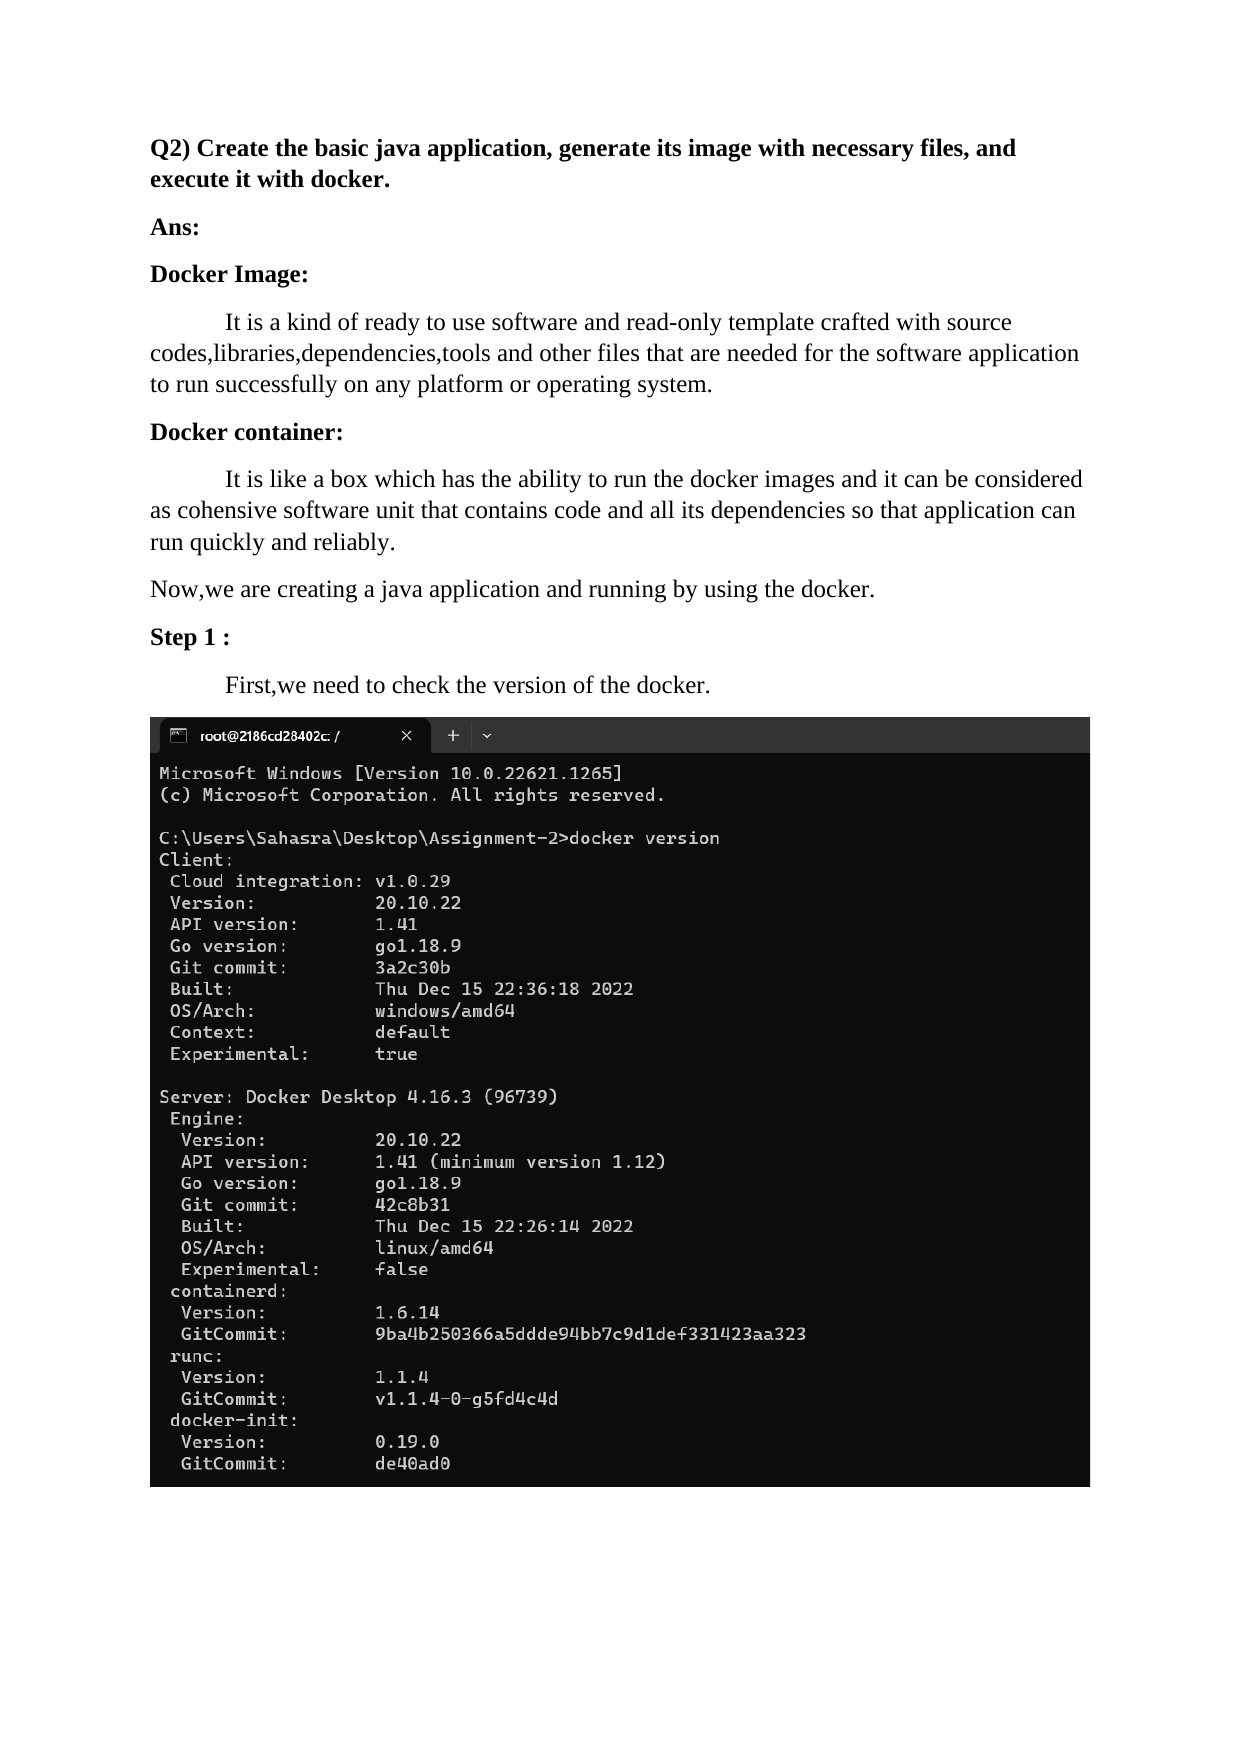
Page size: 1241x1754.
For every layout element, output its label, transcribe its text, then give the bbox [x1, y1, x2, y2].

text Step 1 : [150, 622, 1090, 651]
text Docker Image: [150, 259, 1090, 288]
text It is like a box which has the ability to run the docker images and it can be considered as cohensive software unit that contains code and all its dependencies so that application can run quickly and reliably. [150, 464, 1090, 555]
picture [150, 717, 1091, 1487]
text Docker container: [150, 417, 1090, 446]
text It is a kind of ready to use software and read-only template crafted with source codes,libraries,dependencies,tools and other files that are needed for the software application to run successfully on any platform or operating system. [150, 307, 1090, 398]
text Q2) Create the basic java application, generate its image with necessary files, and execute it with docker. [150, 133, 1090, 193]
text First,we need to check the version of the docker. [150, 670, 1090, 698]
text Ans: [150, 212, 1090, 240]
text Now,we are creating a java application and running by using the docker. [150, 574, 1090, 603]
